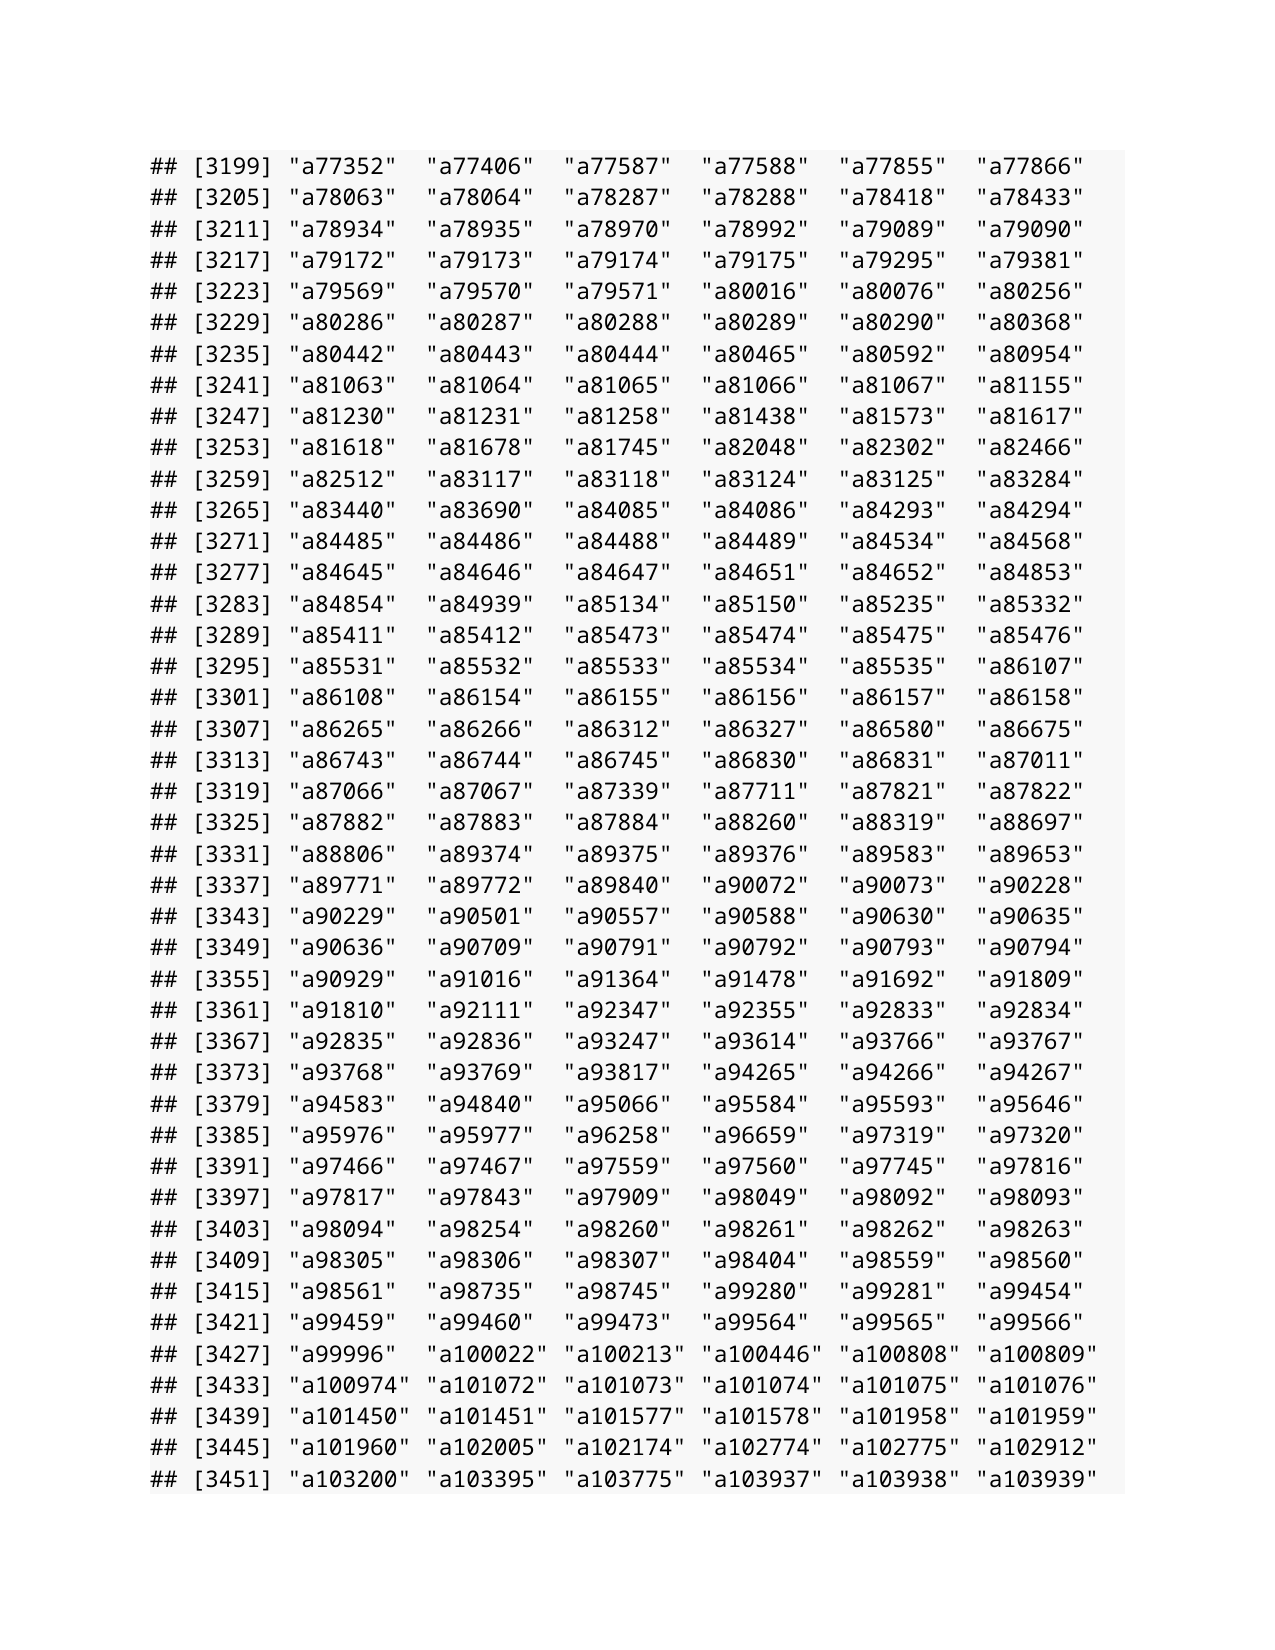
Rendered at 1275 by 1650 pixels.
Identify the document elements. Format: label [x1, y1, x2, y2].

text [150, 150, 1125, 1494]
